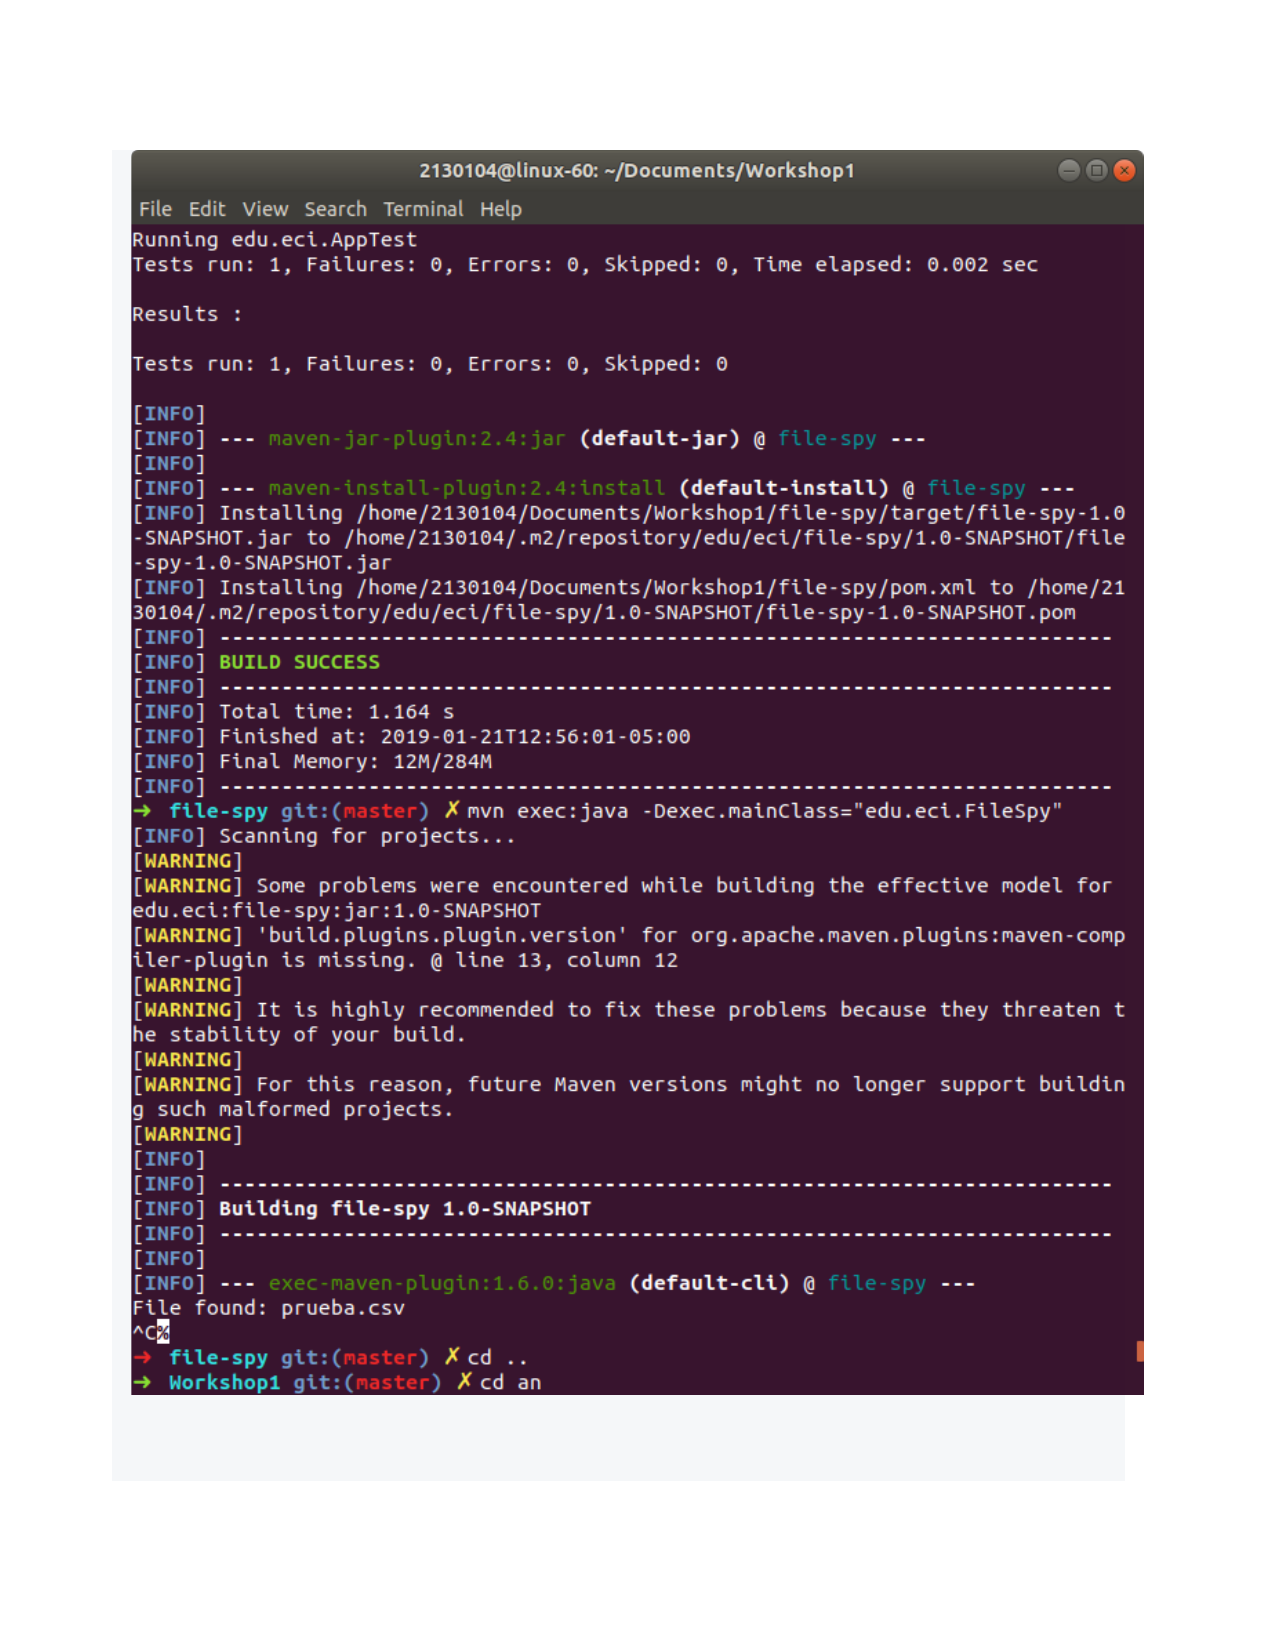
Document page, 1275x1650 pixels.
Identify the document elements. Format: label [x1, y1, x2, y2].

picture [131, 150, 1144, 1395]
